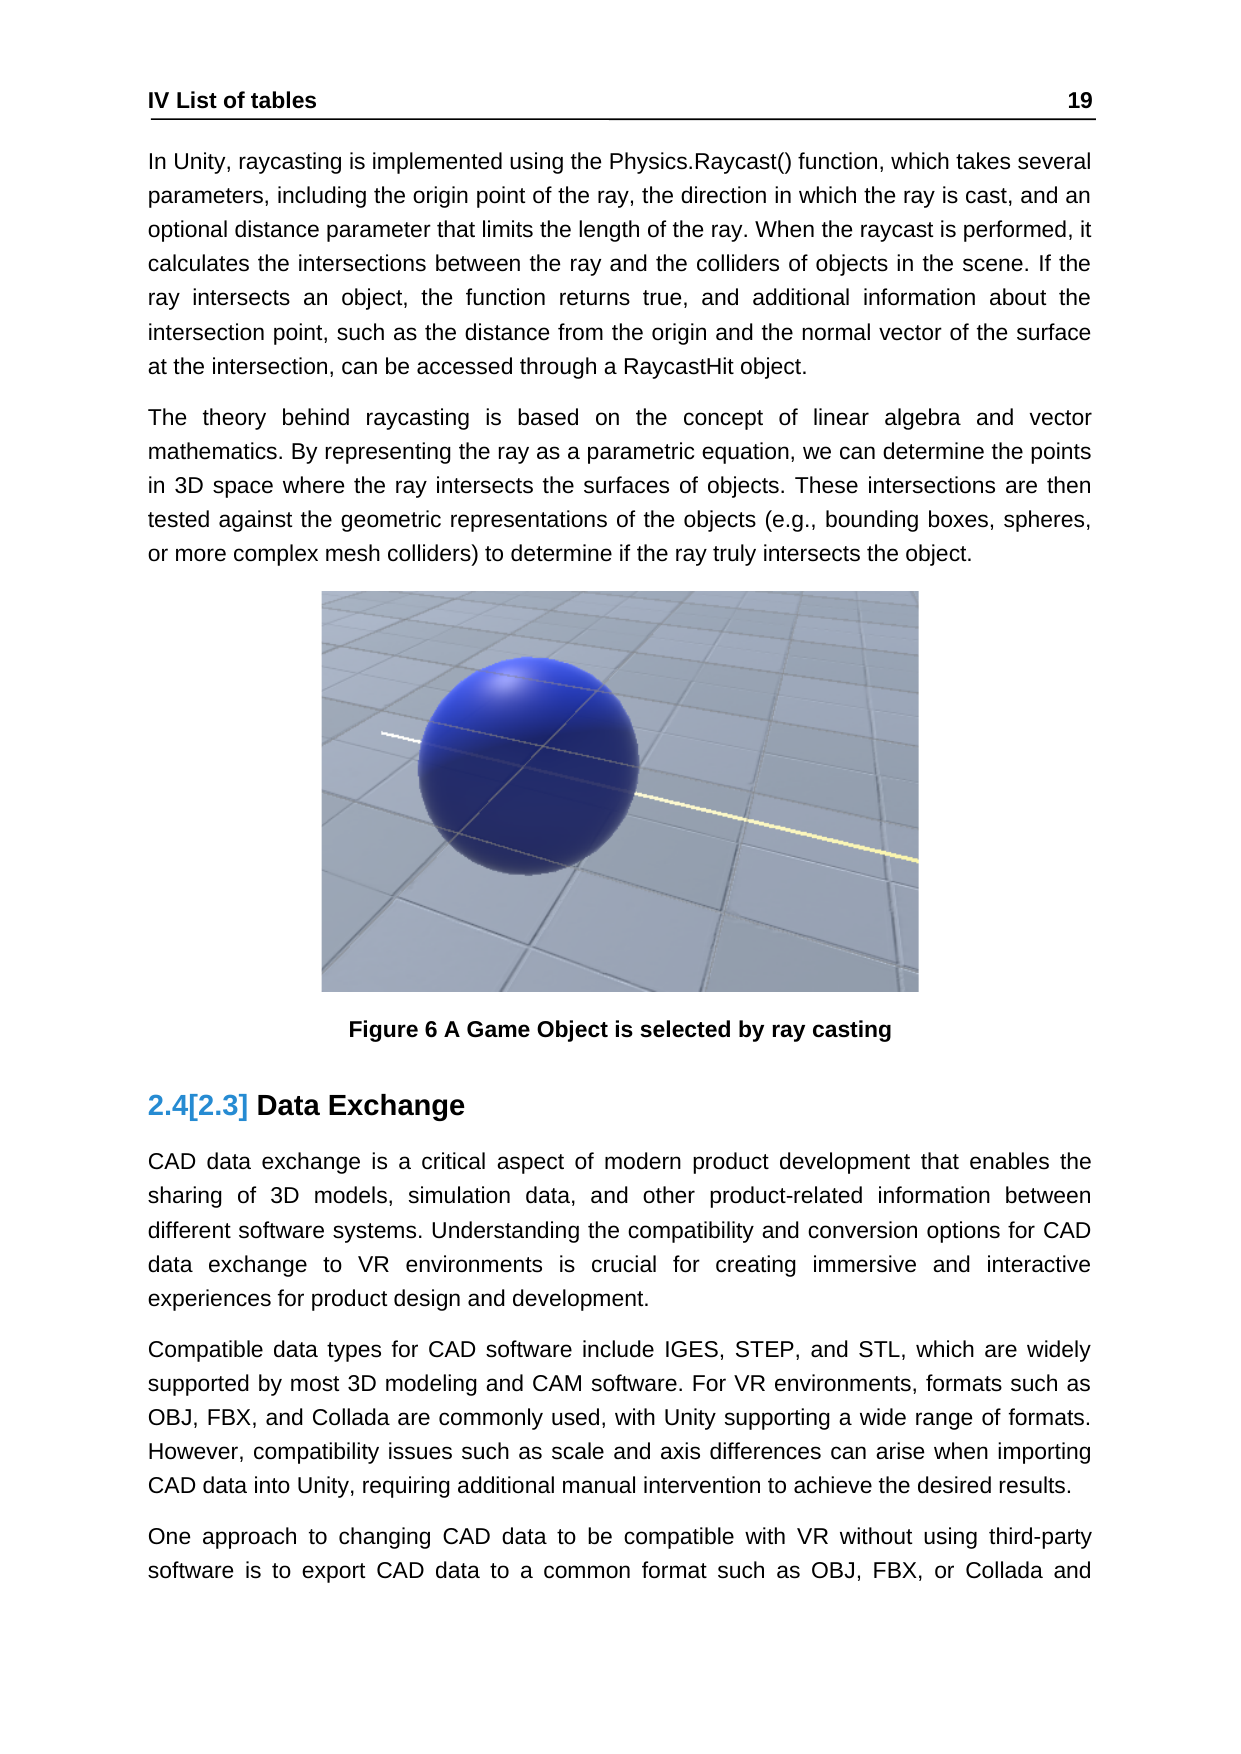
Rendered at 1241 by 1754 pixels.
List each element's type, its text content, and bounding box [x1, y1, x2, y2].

subtitle Data Exchange [148, 1088, 1092, 1122]
text CAD data exchange is a critical aspect of modern product development that enables the sharing of 3D models, simulation data, and other product-related information between different software systems. Understanding the compatibility and conversion options for CAD data exchange to VR environments is crucial for creating immersive and interactive experiences for product design and development. [148, 1148, 1092, 1311]
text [148, 1523, 1092, 1584]
text Compatible data types for CAD software include IGES, STEP, and STL, which are widely supported by most 3D modeling and CAM software. For VR environments, formats such as OBJ, FBX, and Collada are commonly used, with Unity supporting a wide range of formats. However, compatibility issues such as scale and axis differences can arise when importing CAD data into Unity, requiring additional manual intervention to achieve the desired results. [148, 1336, 1092, 1499]
text In Unity, raycasting is implemented using the Physics.Raycast() function, which takes several parameters, including the origin point of the ray, the direction in which the ray is cast, and an optional distance parameter that limits the length of the ray. When the raycast is performed, it calculates the intersections between the ray and the colliders of objects in the scene. If the ray intersects an object, the function returns true, and additional information about the intersection point, such as the distance from the origin and the normal vector of the surface at the intersection, can be accessed through a RaycastHit object. [148, 148, 1092, 379]
picture [321, 591, 919, 992]
text Figure 6 A Game Object is selected by ray casting [148, 1016, 1092, 1043]
text The theory behind raycasting is based on the concept of linear algebra and vector mathematics. By representing the ray as a parametric equation, we can determine the points in 3D space where the ray intersects the surfaces of objects. These intersections are then tested against the geometric representations of the objects (e.g., bounding boxes, spheres, or more complex mesh colliders) to determine if the ray truly intersects the object. [148, 403, 1092, 567]
